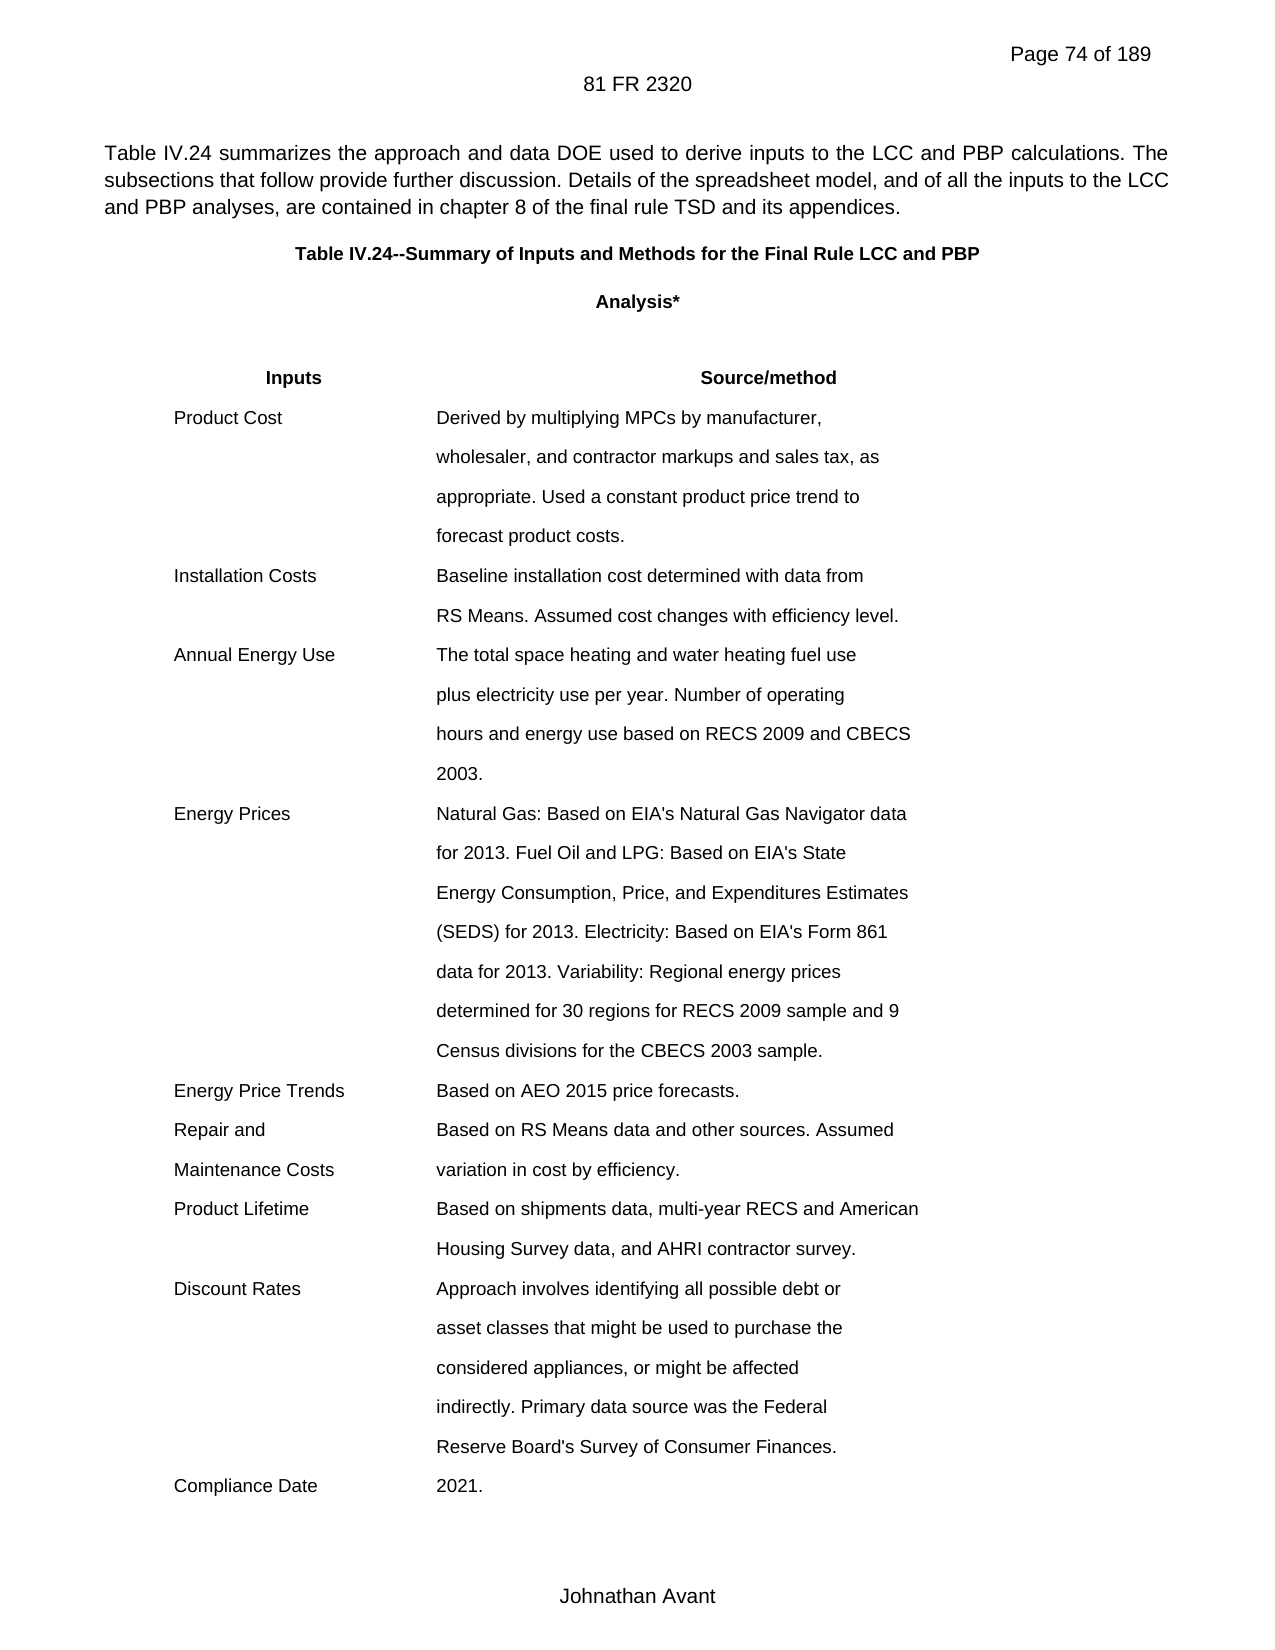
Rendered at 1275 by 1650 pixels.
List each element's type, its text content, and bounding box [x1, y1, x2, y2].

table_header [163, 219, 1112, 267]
text Table IV.24 summarizes the approach and data DOE used to derive inputs to the LCC and PBP calculations. The subsections that follow provide further discussion. Details of the spreadsheet model, and of all the inputs to the LCC and PBP analyses, are contained in chapter 8 of the final rule TSD and its appendices. [104, 137, 1171, 219]
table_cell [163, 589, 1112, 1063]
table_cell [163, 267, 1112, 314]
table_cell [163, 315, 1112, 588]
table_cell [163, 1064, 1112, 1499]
